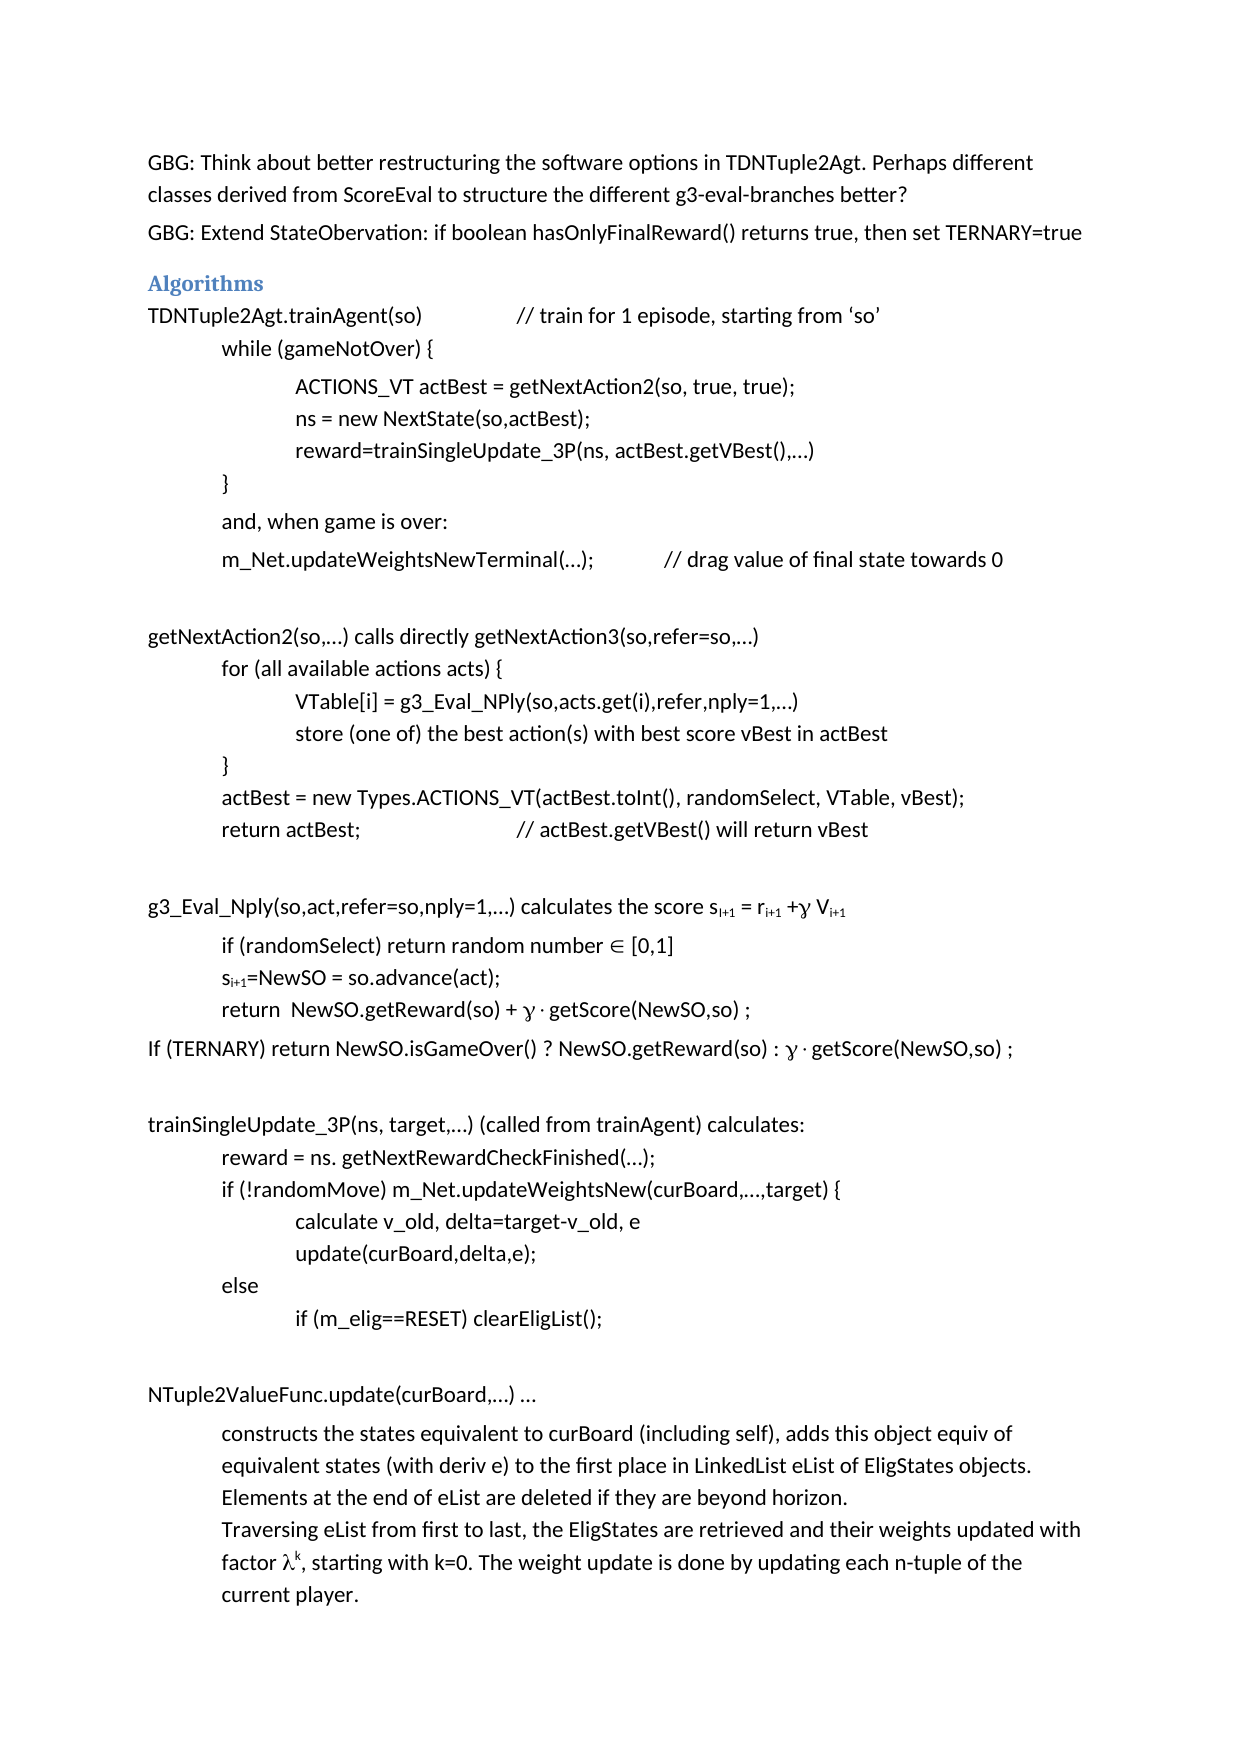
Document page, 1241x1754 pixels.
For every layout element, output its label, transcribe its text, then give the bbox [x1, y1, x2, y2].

text NTuple2ValueFunc.update(curBoard,…) … [148, 1381, 1093, 1408]
text and, when game is over: [148, 507, 1093, 535]
text ACTIONS_VT actBest = getNextAction2(so, true, true); ns = new NextState(so,actBest); reward=trainSingleUpdate_3P(ns, actBest.getVBest(),…) } [148, 372, 1093, 497]
subtitle Algorithms [148, 271, 1093, 298]
text TDNTuple2Agt.trainAgent(so) // train for 1 episode, starting from ‘so’ while (gameNotOver) { [148, 301, 1093, 362]
text GBG: Extend StateObervation: if boolean hasOnlyFinalReward() returns true, then set TERNARY=true [148, 218, 1093, 246]
text trainSingleUpdate_3P(ns, target,…) (called from trainAgent) calculates: reward = ns. getNextRewardCheckFinished(…); if (!randomMove) m_Net.updateWeightsNew(curBoard,…,target) { calculate v_old, delta=target-v_old, e update(curBoard,delta,e); else if (m_elig==RESET) clearEligList(); [148, 1111, 1093, 1332]
text GBG: Think about better restructuring the software options in TDNTuple2Agt. Perhaps different classes derived from ScoreEval to structure the different g3-eval-branches better? [148, 148, 1093, 208]
text g3_Eval_Nply(so,act,refer=so,nply=1,…) calculates the score sI+1 = ri+1 + Vi+1 [148, 892, 1093, 920]
text If (TERNARY) return NewSO.isGameOver() ? NewSO.getReward(so) : getScore(NewSO,so) ; [148, 1034, 1093, 1062]
text m_Net.updateWeightsNewTerminal(…); // drag value of final state towards 0 [148, 546, 1093, 573]
text if (randomSelect) return random number [0,1] si+1=NewSO = so.advance(act); return NewSO.getReward(so) + getScore(NewSO,so) ; [148, 931, 1093, 1023]
text constructs the states equivalent to curBoard (including self), adds this object equiv of equivalent states (with deriv e) to the first place in LinkedList eList of EligStates objects. Elements at the end of eList are deleted if they are beyond horizon. Traversing eList from first to last, the EligStates are retrieved and their weights updated with factor k, starting with k=0. The weight update is done by updating each n-tuple of the current player. [221, 1419, 1093, 1608]
text getNextAction2(so,…) calls directly getNextAction3(so,refer=so,…) for (all available actions acts) { VTable[i] = g3_Eval_NPly(so,acts.get(i),refer,nply=1,…) store (one of) the best action(s) with best score vBest in actBest } actBest = new Types.ACTIONS_VT(actBest.toInt(), randomSelect, VTable, vBest); return actBest; // actBest.getVBest() will return vBest [148, 622, 1093, 843]
